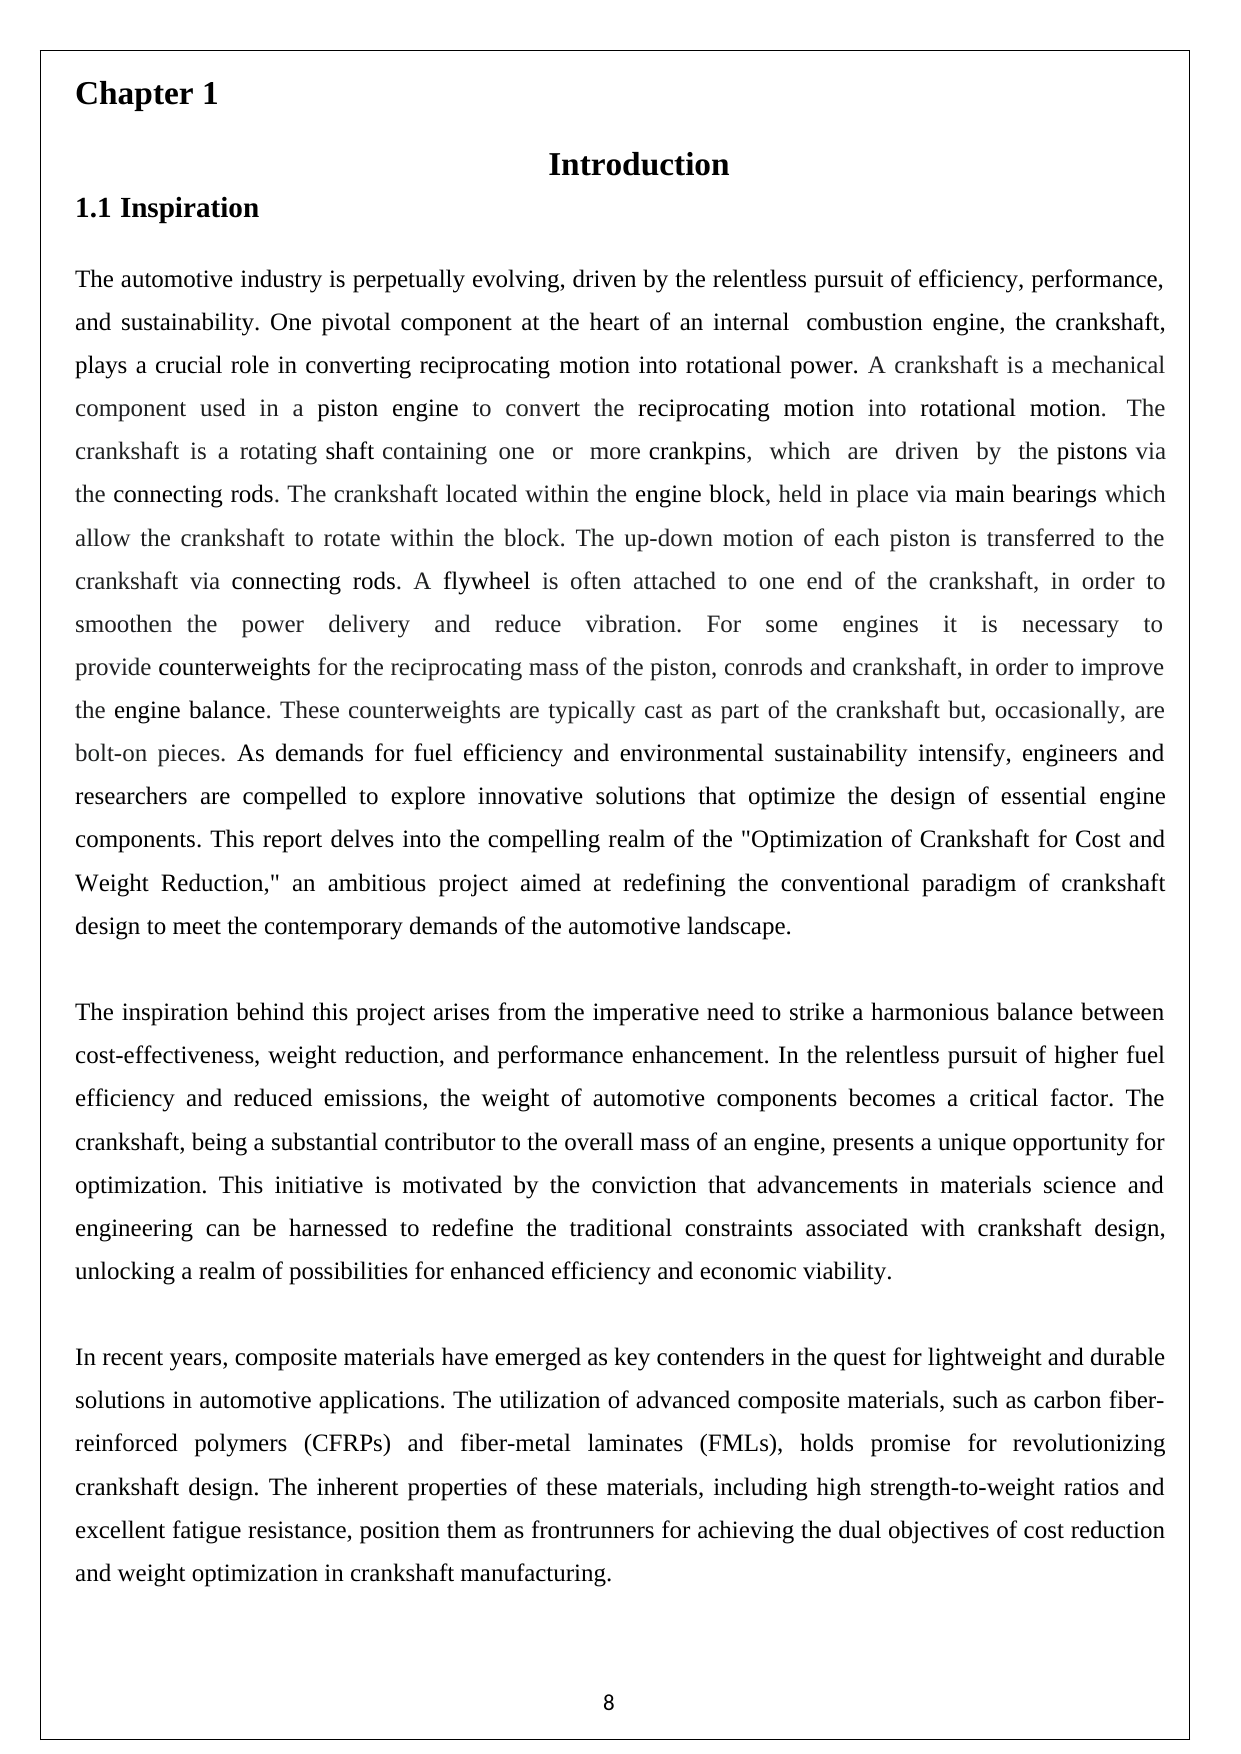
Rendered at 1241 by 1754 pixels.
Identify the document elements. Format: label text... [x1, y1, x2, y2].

text In recent years, composite materials have emerged as key contenders in the quest for lightweight and durable solutions in automotive applications. The utilization of advanced composite materials, such as carbon fiber- reinforced polymers (CFRPs) and fiber-metal laminates (FMLs), holds promise for revolutionizing crankshaft design. The inherent properties of these materials, including high strength-to-weight ratios and excellent fatigue resistance, position them as frontrunners for achieving the dual objectives of cost reduction and weight optimization in crankshaft manufacturing. [75, 1342, 1166, 1587]
text Chapter 1 [75, 73, 288, 112]
text The automotive industry is perpetually evolving, driven by the relentless pursuit of efficiency, performance, and sustainability. One pivotal component at the heart of an internal combustion engine, the crankshaft, plays a crucial role in converting reciprocating motion into rotational power. A crankshaft is a mechanical component used in a piston engine to convert the reciprocating motion into rotational motion. The crankshaft is a rotating shaft containing one or more crankpins, which are driven by the pistons via the connecting rods. The crankshaft located within the engine block, held in place via main bearings which allow the crankshaft to rotate within the block. The up-down motion of each piston is transferred to the crankshaft via connecting rods. A flywheel is often attached to one end of the crankshaft, in order to smoothen the power delivery and reduce vibration. For some engines it is necessary to provide counterweights for the reciprocating mass of the piston, conrods and crankshaft, in order to improve the engine balance. These counterweights are typically cast as part of the crankshaft but, occasionally, are bolt-on pieces. As demands for fuel efficiency and environmental sustainability intensify, engineers and researchers are compelled to explore innovative solutions that optimize the design of essential engine components. This report delves into the compelling realm of the "Optimization of Crankshaft for Cost and Weight Reduction," an ambitious project aimed at redefining the conventional paradigm of crankshaft design to meet the contemporary demands of the automotive landscape. [75, 264, 1166, 939]
text 1.1 Inspiration [75, 190, 288, 224]
text The inspiration behind this project arises from the imperative need to strike a harmonious balance between cost-effectiveness, weight reduction, and performance enhancement. In the relentless pursuit of higher fuel efficiency and reduced emissions, the weight of automotive components becomes a critical factor. The crankshaft, being a substantial contributor to the overall mass of an engine, presents a unique opportunity for optimization. This initiative is motivated by the conviction that advancements in materials science and engineering can be harnessed to redefine the traditional constraints associated with crankshaft design, unlocking a realm of possibilities for enhanced efficiency and economic viability. [75, 997, 1166, 1285]
text Introduction [548, 144, 1178, 183]
